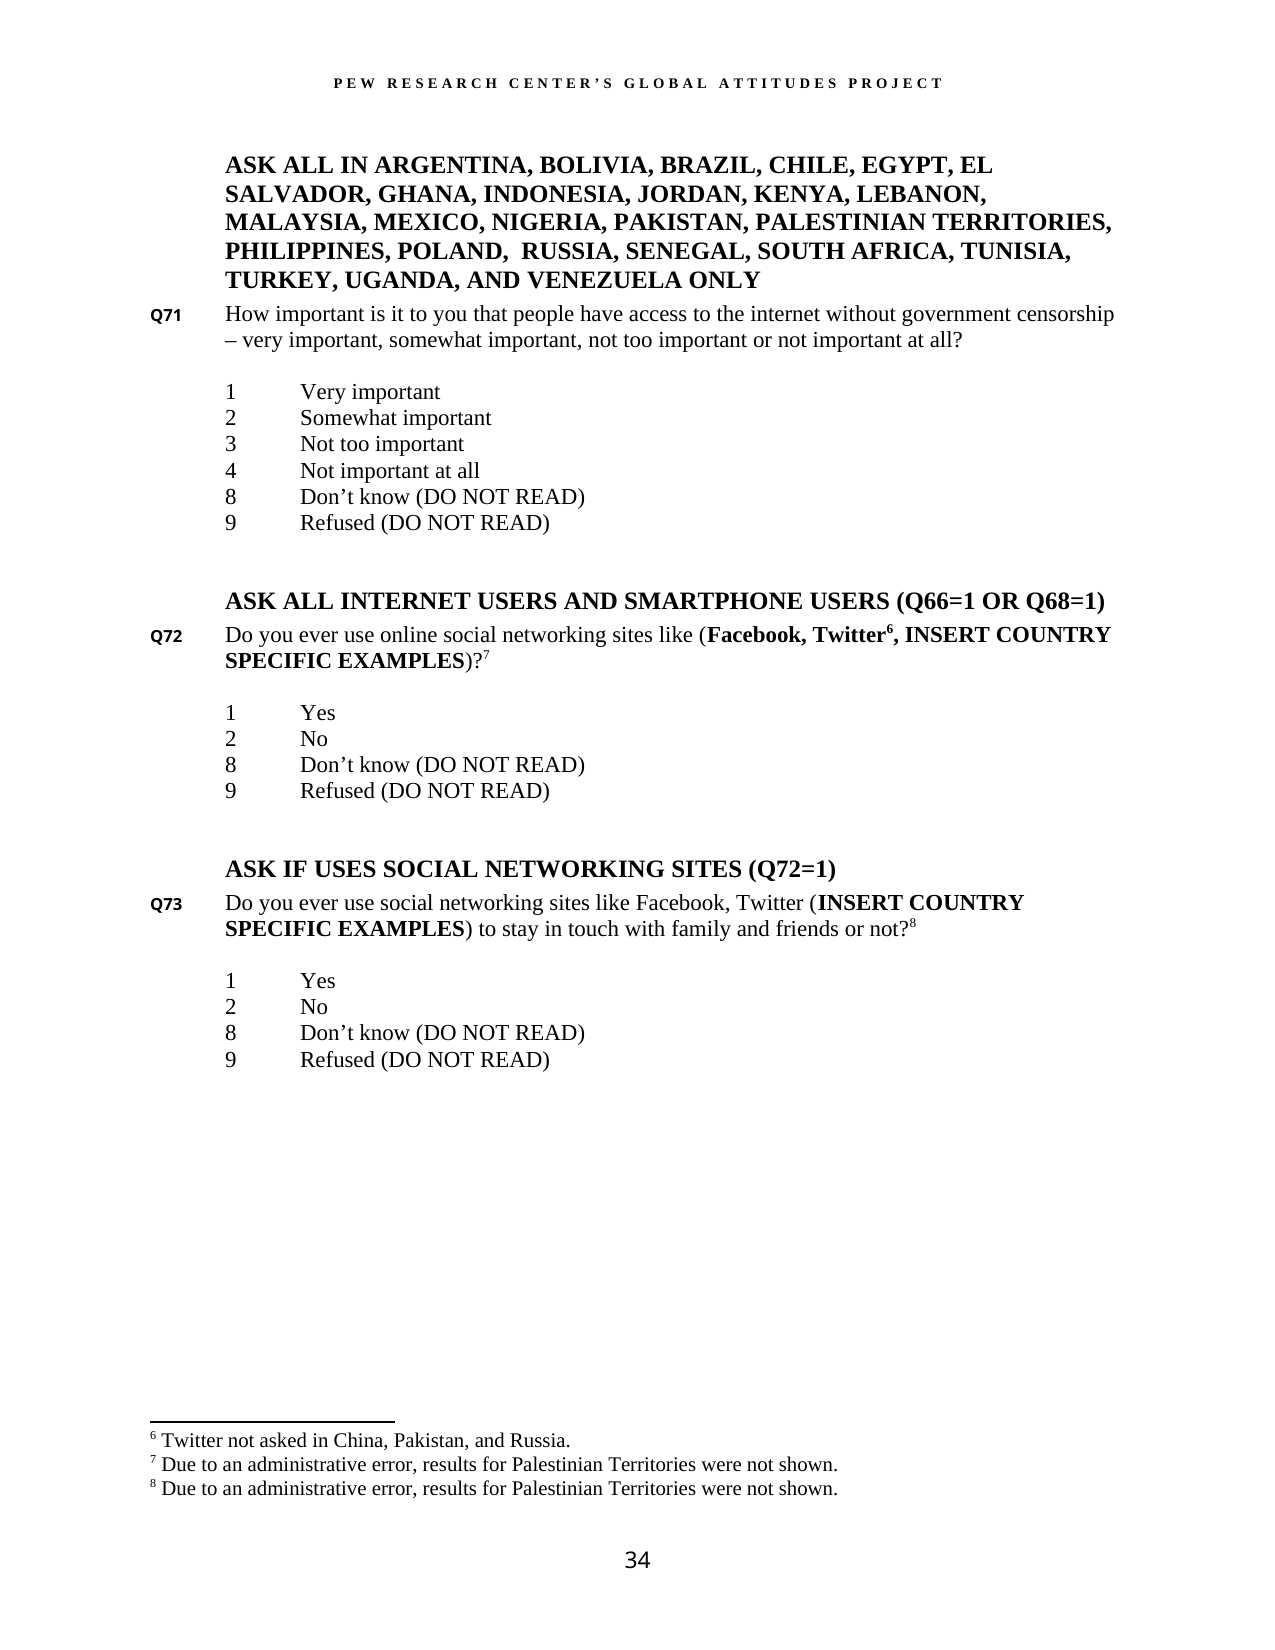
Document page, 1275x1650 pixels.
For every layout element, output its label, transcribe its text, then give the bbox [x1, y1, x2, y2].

text 9 Refused (DO NOT READ) [225, 1046, 1125, 1072]
text 1 Yes [225, 967, 1125, 993]
text Q73 Do you ever use social networking sites like Facebook, Twitter (INSERT COUNTRY SPECIFIC EXAMPLES) to stay in touch with family and friends or not? [150, 889, 1125, 942]
list Not important at all [225, 457, 1125, 483]
text 1 Yes [225, 698, 1125, 725]
text ASK ALL IN Argentina, Bolivia, Brazil, Chile, Egypt, El Salvador, Ghana, Indonesia, Jordan, Kenya, Lebanon, Malaysia, Mexico, Nigeria, Pakistan, Palestinian Territories, Philippines, Poland, Russia, Senegal, South Africa, Tunisia, Turkey, Uganda, AND Venezuela ONLY [225, 150, 1125, 294]
text 8 Don’t know (DO NOT READ) [225, 483, 1125, 509]
text ASK ALL INTERNET USERS AND SMARTPHONE USERS (Q66=1 OR Q68=1) [225, 586, 1125, 614]
text 2 No [225, 993, 1125, 1019]
list Not too important [225, 430, 1125, 457]
text 8 Don’t know (DO NOT READ) [225, 1019, 1125, 1046]
text 2 No [225, 725, 1125, 751]
text 8 Don’t know (DO NOT READ) [225, 751, 1125, 778]
list Somewhat important [225, 404, 1125, 430]
text ASK IF USES SOCIAL NETWORKING SITES (Q72=1) [225, 854, 1125, 883]
text Q72 Do you ever use online social networking sites like (Facebook, Twitter, INSERT COUNTRY SPECIFIC EXAMPLES)? [150, 621, 1125, 673]
text 9 Refused (DO NOT READ) [225, 778, 1125, 804]
list Very important [225, 378, 1125, 404]
text Q71 How important is it to you that people have access to the internet without government censorship – very important, somewhat important, not too important or not important at all? [150, 300, 1125, 353]
text 9 Refused (DO NOT READ) [225, 509, 1125, 536]
